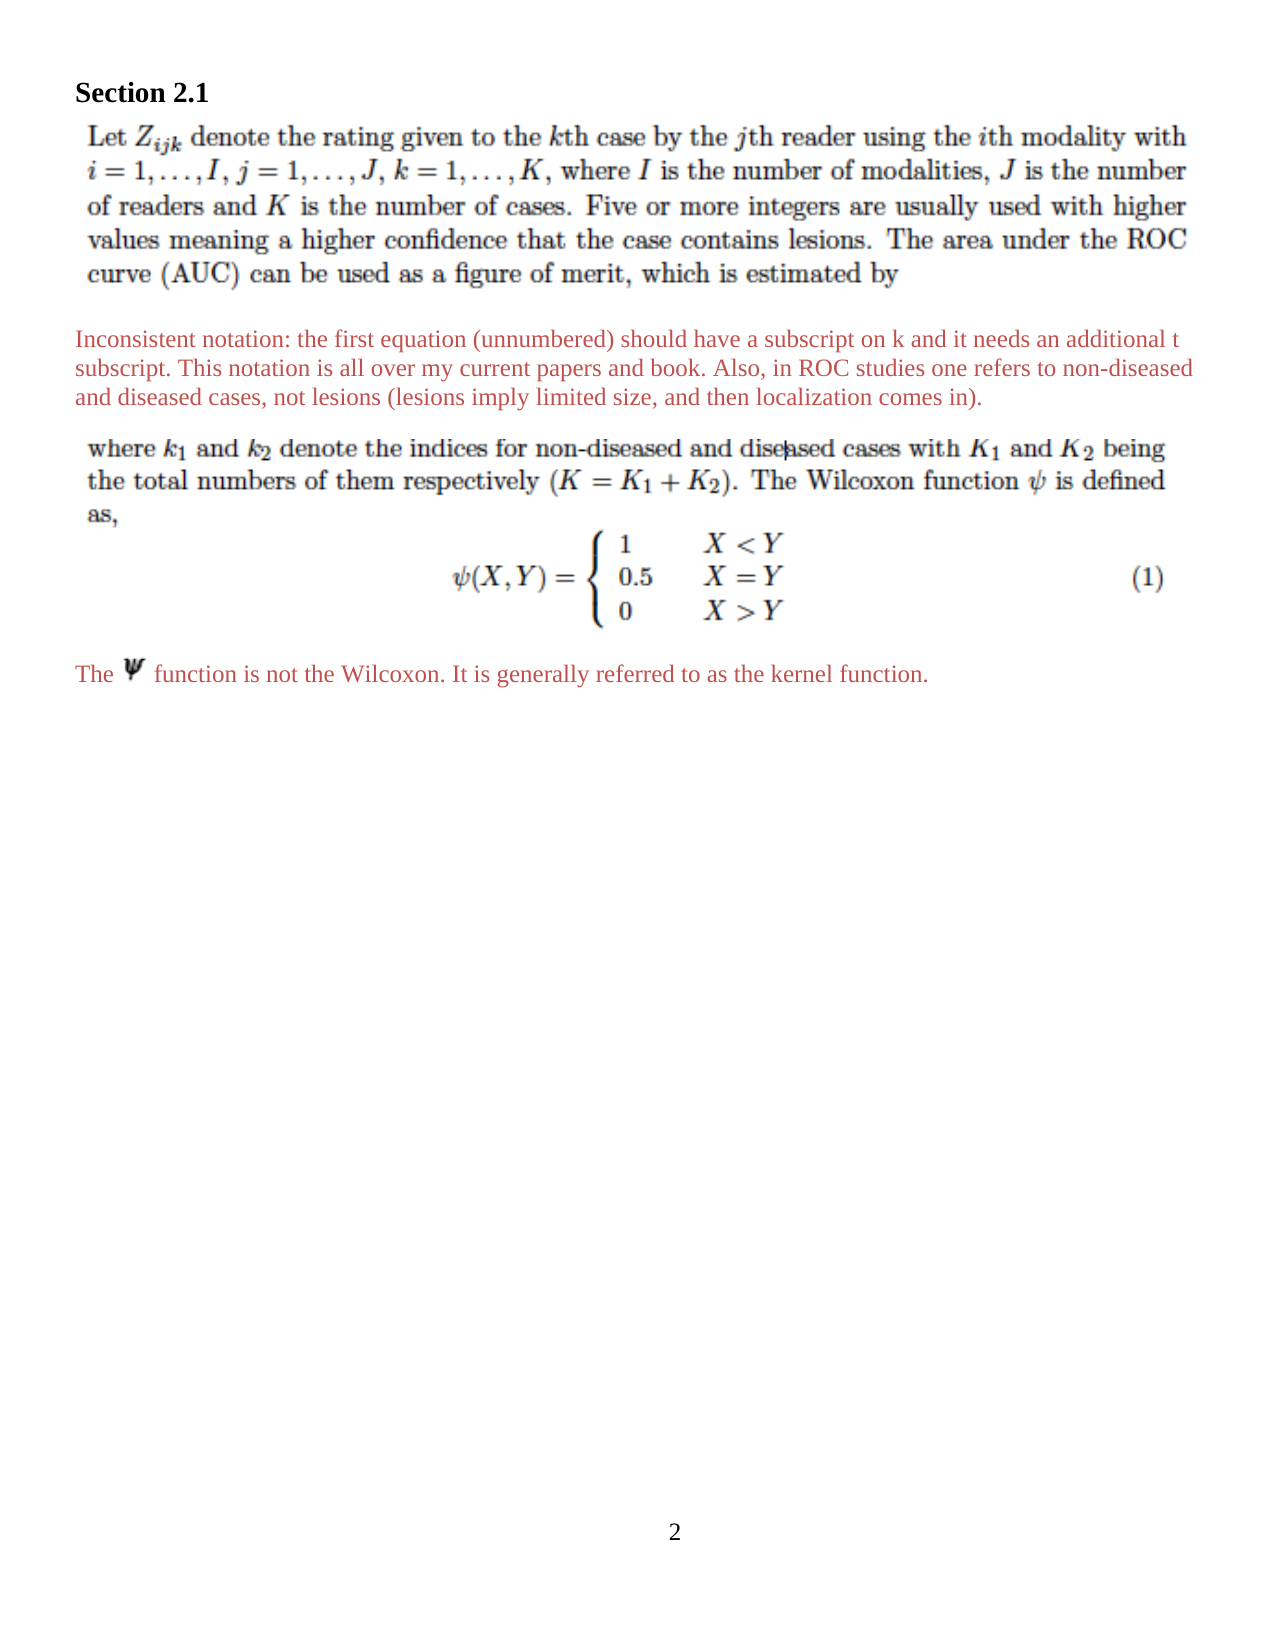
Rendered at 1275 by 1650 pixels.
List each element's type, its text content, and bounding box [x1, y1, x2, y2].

subtitle Section 2.1 [75, 75, 1200, 108]
text The function is not the Wilcoxon. It is generally referred to as the kernel function. [75, 653, 1200, 687]
picture [75, 121, 1200, 296]
picture [75, 439, 1200, 653]
text Inconsistent notation: the first equation (unnumbered) should have a subscript on k and it needs an additional t subscript. This notation is all over my current papers and book. Also, in ROC studies one refers to non-diseased and diseased cases, not lesions (lesions imply limited size, and then localization comes in). [75, 324, 1200, 410]
